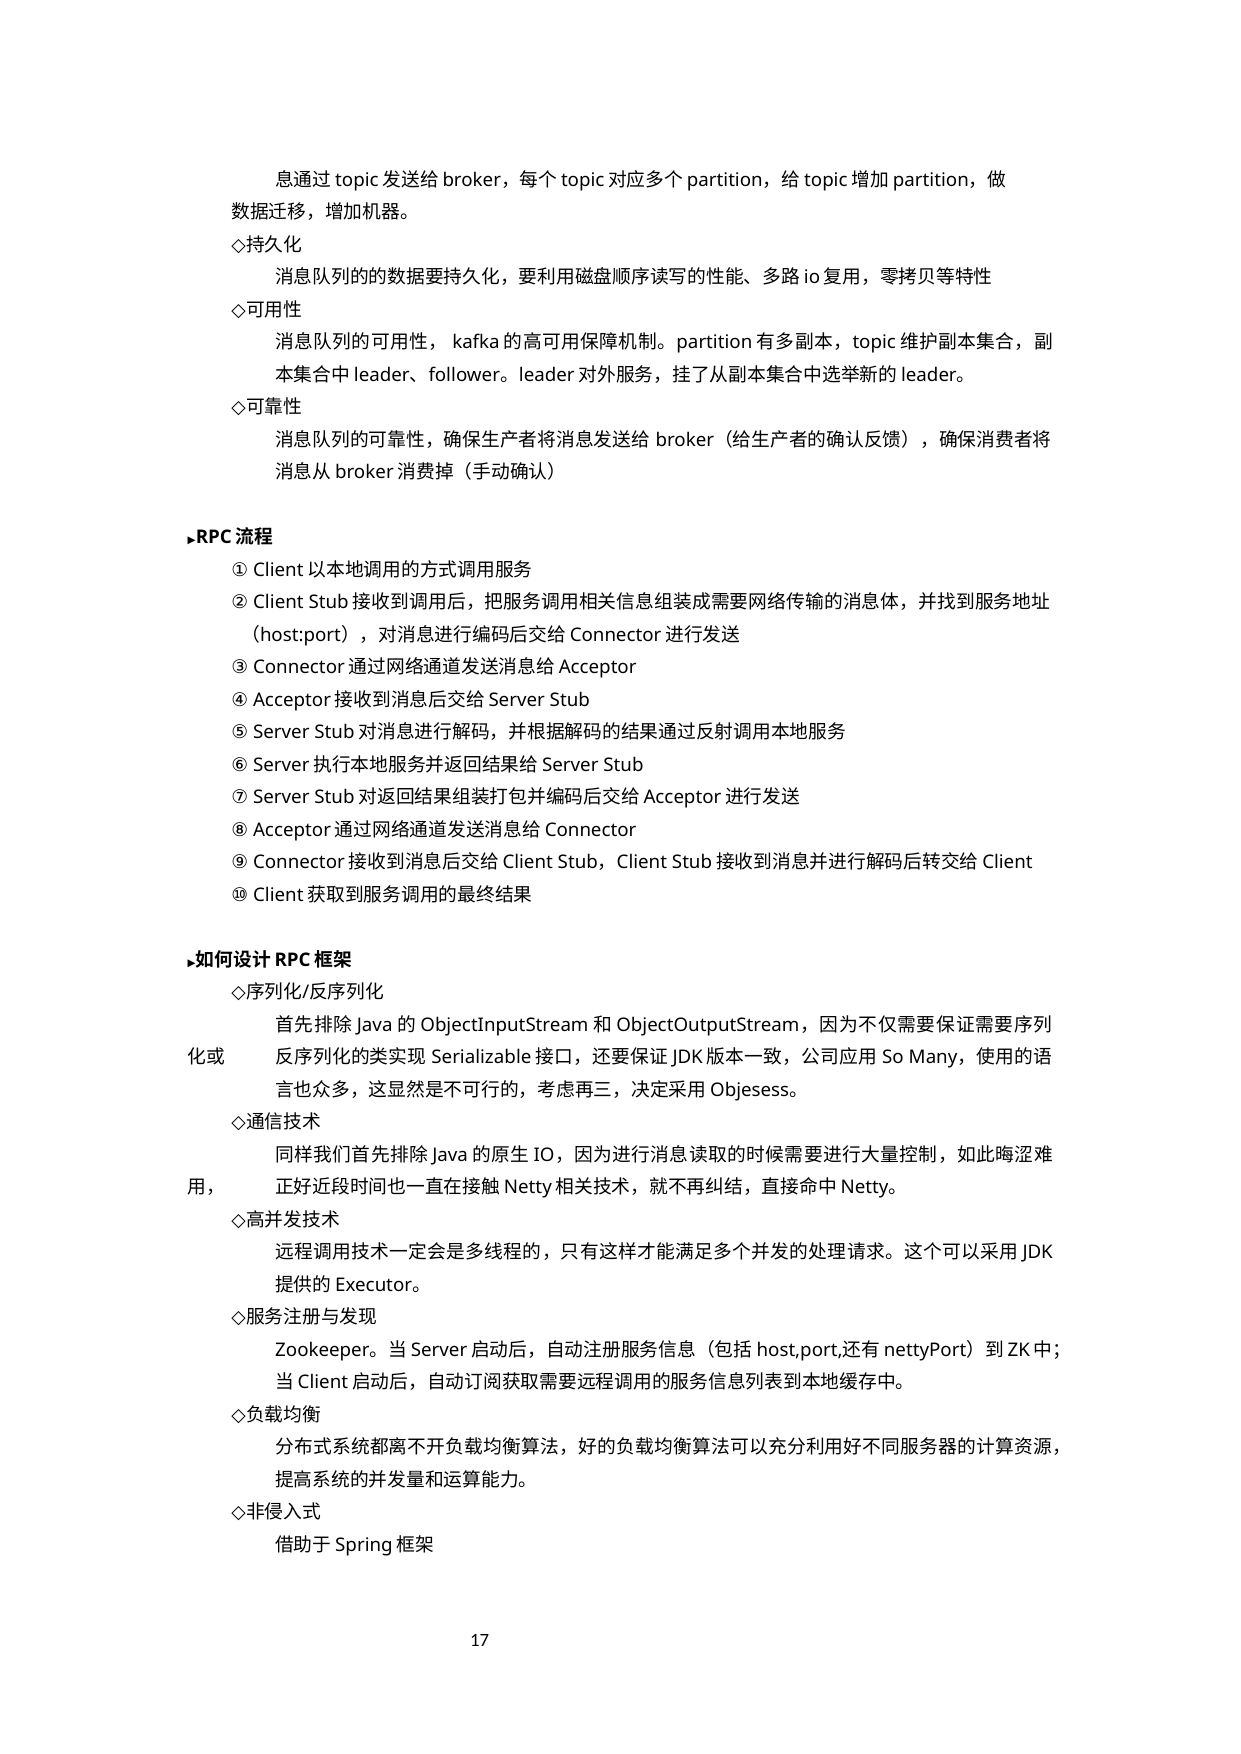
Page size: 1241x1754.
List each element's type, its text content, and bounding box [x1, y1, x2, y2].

text ⑨ Connector接收到消息后交给Client Stub，Client Stub接收到消息并进行解码后转交给Client [187, 844, 1053, 877]
text ⑦ Server Stub对返回结果组装打包并编码后交给Acceptor进行发送 [187, 779, 1053, 812]
text ④ Acceptor接收到消息后交给Server Stub [187, 682, 1053, 714]
text Zookeeper。当Server启动后，自动注册服务信息（包括host,port,还有nettyPort）到ZK中； 当Client启动后，自动订阅获取需要远程调用的服务信息列表到本地缓存中。 [187, 1332, 1053, 1397]
text ◇序列化/反序列化 [187, 974, 1053, 1007]
text ▶RPC流程 [187, 519, 1053, 552]
text ⑧ Acceptor通过网络通道发送消息给Connector [187, 812, 1053, 844]
text ⑩ Client获取到服务调用的最终结果 [187, 877, 1053, 909]
text ◇持久化 [187, 227, 1053, 259]
text ◇可靠性 [187, 389, 1053, 422]
text ◇负载均衡 [187, 1397, 1053, 1429]
text 首先排除Java的ObjectInputStream和ObjectOutputStream，因为不仅需要保证需要序列化或 反序列化的类实现Serializable接口，还要保证JDK版本一致，公司应用So Many，使用的语 言也众多，这显然是不可行的，考虑再三，决定采用Objesess。 [187, 1007, 1053, 1104]
text ▶如何设计RPC框架 [187, 942, 1053, 974]
text ◇通信技术 [187, 1104, 1053, 1137]
text ◇非侵入式 [187, 1494, 1053, 1527]
text ◇高并发技术 [187, 1202, 1053, 1234]
text ◇服务注册与发现 [187, 1299, 1053, 1332]
text 远程调用技术一定会是多线程的，只有这样才能满足多个并发的处理请求。这个可以采用JDK 提供的Executor。 [187, 1234, 1053, 1299]
text 消息队列的的数据要持久化，要利用磁盘顺序读写的性能、多路io复用，零拷贝等特性 [187, 259, 1053, 292]
text ⑤ Server Stub对消息进行解码，并根据解码的结果通过反射调用本地服务 [187, 714, 1053, 747]
text ② Client Stub接收到调用后，把服务调用相关信息组装成需要网络传输的消息体，并找到服务地址 （host:port），对消息进行编码后交给Connector进行发送 [187, 584, 1053, 649]
text 消息队列的可靠性，确保生产者将消息发送给broker（给生产者的确认反馈），确保消费者将 消息从broker消费掉（手动确认） [187, 422, 1053, 487]
text ◇可用性 [187, 292, 1053, 324]
text ③ Connector通过网络通道发送消息给Acceptor [187, 649, 1053, 682]
text ⑥ Server执行本地服务并返回结果给Server Stub [187, 747, 1053, 779]
text 借助于Spring框架 [187, 1527, 1053, 1559]
text 同样我们首先排除Java的原生IO，因为进行消息读取的时候需要进行大量控制，如此晦涩难用， 正好近段时间也一直在接触Netty相关技术，就不再纠结，直接命中Netty。 [187, 1137, 1053, 1202]
text ① Client以本地调用的方式调用服务 [187, 552, 1053, 584]
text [187, 162, 1053, 227]
text 分布式系统都离不开负载均衡算法，好的负载均衡算法可以充分利用好不同服务器的计算资源， 提高系统的并发量和运算能力。 [187, 1429, 1053, 1494]
text 消息队列的可用性， kafka的高可用保障机制。partition有多副本，topic维护副本集合，副 本集合中leader、follower。leader对外服务，挂了从副本集合中选举新的leader。 [187, 324, 1053, 389]
